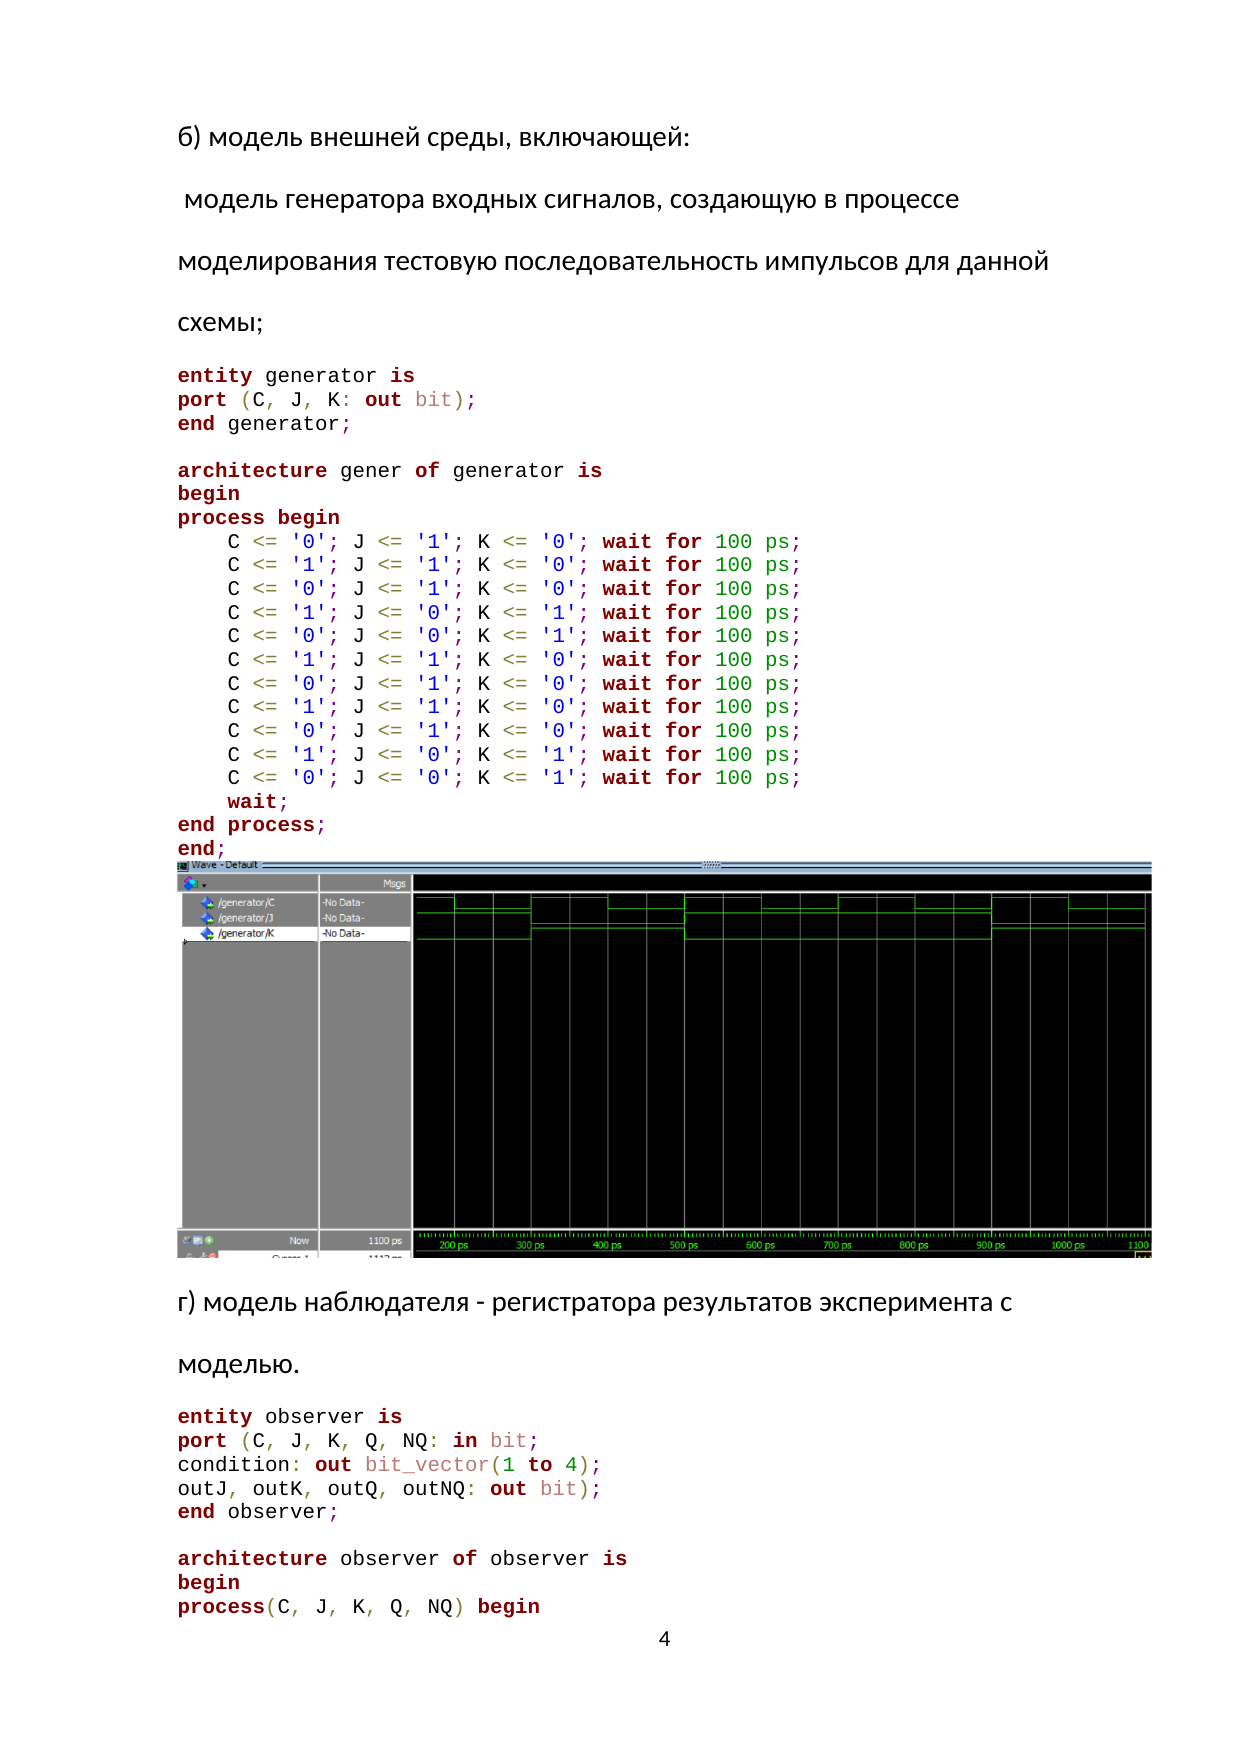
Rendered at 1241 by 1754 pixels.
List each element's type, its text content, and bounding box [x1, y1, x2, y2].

text б) модель внешней среды, включающей: [177, 118, 1152, 154]
text condition: out bit_vector(1 to 4); [177, 1454, 1152, 1477]
text C <= '0'; J <= '0'; K <= '1'; wait for 100 ps; [177, 767, 1152, 791]
text process begin [177, 507, 1152, 531]
text C <= '1'; J <= '1'; K <= '0'; wait for 100 ps; [177, 649, 1152, 673]
text architecture gener of generator is [177, 460, 1152, 483]
text C <= '0'; J <= '1'; K <= '0'; wait for 100 ps; [177, 531, 1152, 554]
text end process; [177, 814, 1152, 838]
text моделирования тестовую последовательность импульсов для данной [177, 242, 1152, 277]
text begin [177, 483, 1152, 507]
text C <= '1'; J <= '0'; K <= '1'; wait for 100 ps; [177, 602, 1152, 625]
text схемы; [177, 303, 1152, 339]
text process(C, J, K, Q, NQ) begin [177, 1596, 1152, 1619]
picture [177, 861, 1152, 1258]
text end observer; [177, 1501, 1152, 1525]
text outJ, outK, outQ, outNQ: out bit); [177, 1477, 1152, 1501]
text end; [177, 838, 1152, 861]
text entity observer is [177, 1407, 1152, 1430]
text C <= '1'; J <= '1'; K <= '0'; wait for 100 ps; [177, 696, 1152, 720]
text port (C, J, K, Q, NQ: in bit; [177, 1430, 1152, 1454]
text port (C, J, K: out bit); [177, 389, 1152, 412]
text entity generator is [177, 365, 1152, 389]
text модель генератора входных сигналов, создающую в процессе [177, 180, 1152, 216]
text begin [177, 1572, 1152, 1596]
text C <= '0'; J <= '1'; K <= '0'; wait for 100 ps; [177, 578, 1152, 602]
text wait; [177, 791, 1152, 814]
text C <= '0'; J <= '1'; K <= '0'; wait for 100 ps; [177, 673, 1152, 696]
text моделью. [177, 1345, 1152, 1380]
text C <= '1'; J <= '0'; K <= '1'; wait for 100 ps; [177, 743, 1152, 767]
text architecture observer of observer is [177, 1548, 1152, 1572]
text end generator; [177, 412, 1152, 436]
text C <= '0'; J <= '1'; K <= '0'; wait for 100 ps; [177, 720, 1152, 743]
text C <= '0'; J <= '0'; K <= '1'; wait for 100 ps; [177, 625, 1152, 649]
text C <= '1'; J <= '1'; K <= '0'; wait for 100 ps; [177, 554, 1152, 578]
text г) модель наблюдателя - регистратора результатов эксперимента с [177, 1283, 1152, 1319]
